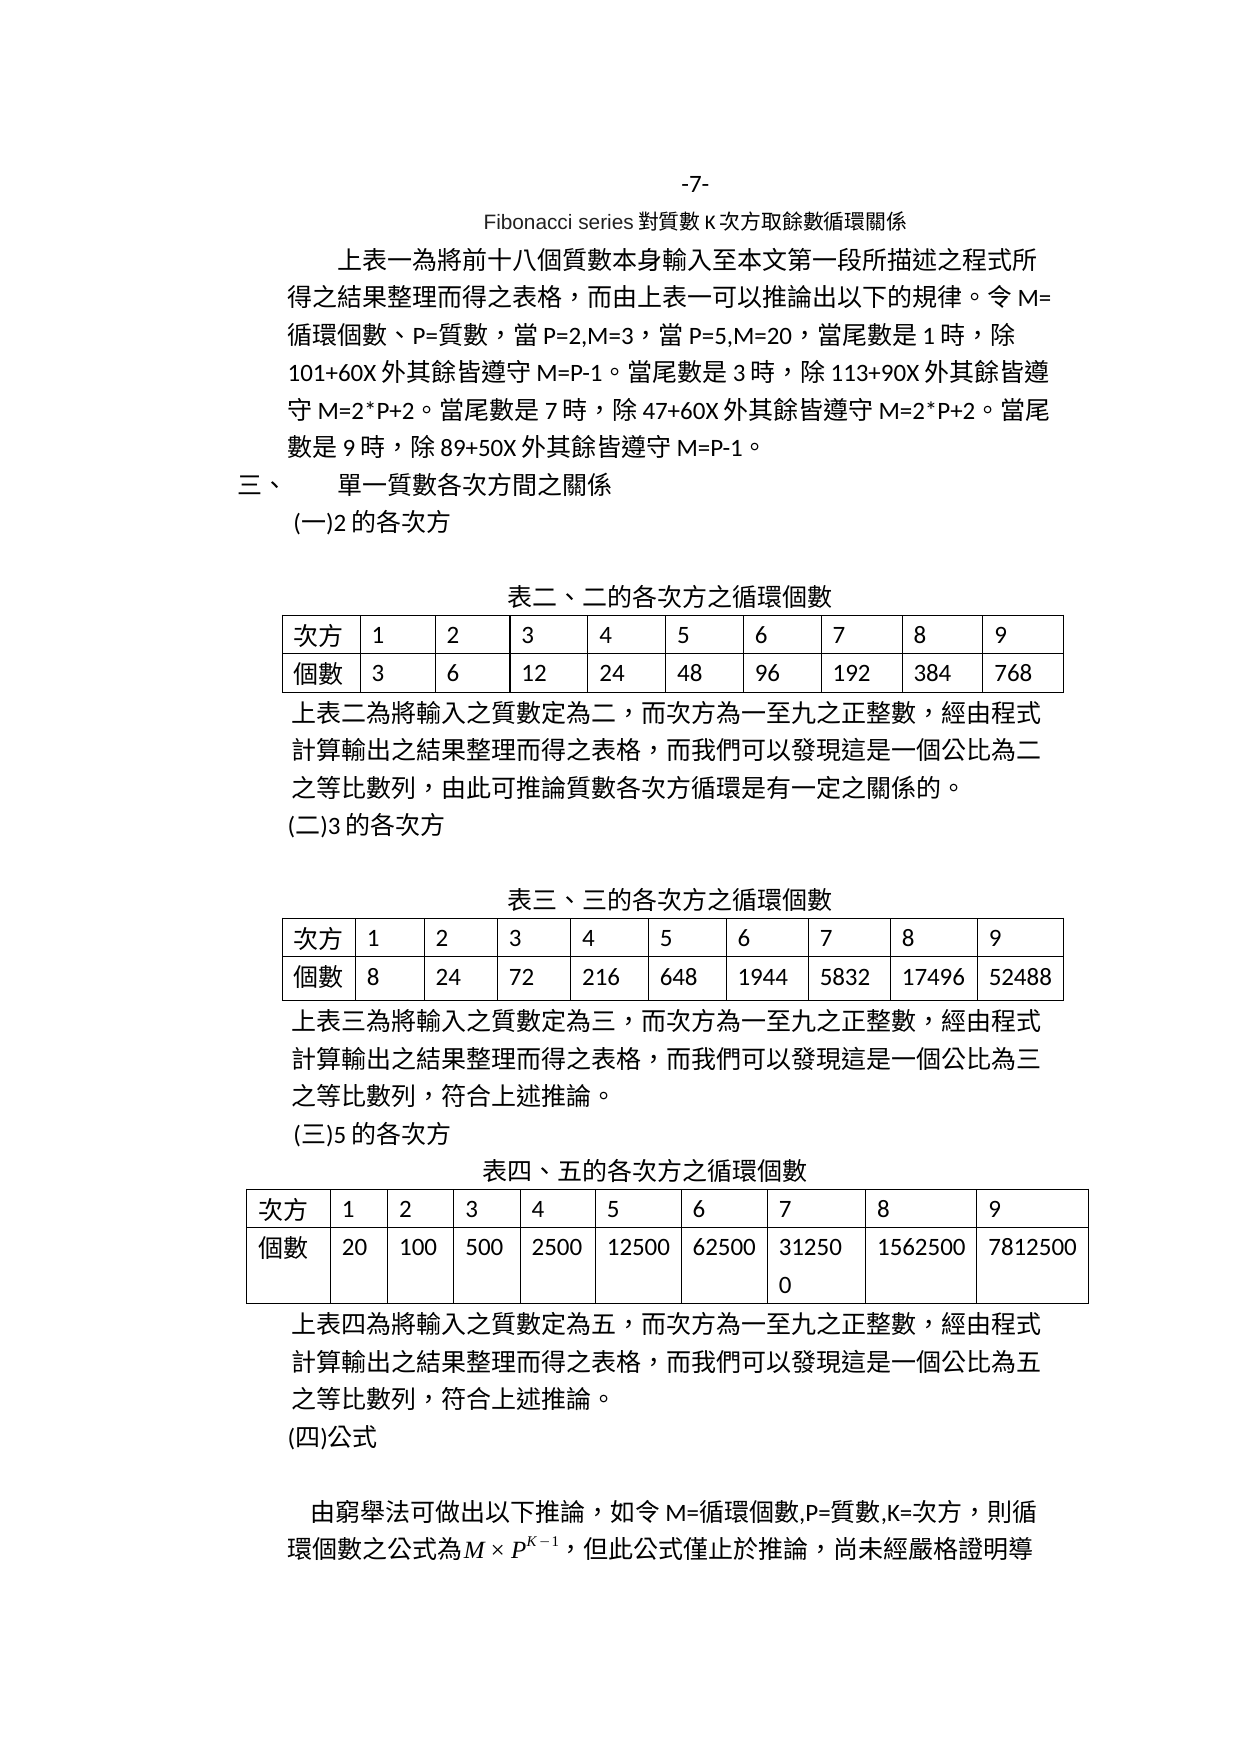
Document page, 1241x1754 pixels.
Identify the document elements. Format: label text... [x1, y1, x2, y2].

table_header 8 [891, 919, 977, 956]
table_header 2 [388, 1190, 453, 1227]
table_cell 384 [903, 654, 982, 692]
table_header 7 [822, 616, 902, 653]
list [287, 1492, 1053, 1567]
table_header 4 [571, 919, 648, 956]
text 上表四為將輸入之質數定為五，而次方為一至九之正整數，經由程式計算輸出之結果整理而得之表格，而我們可以發現這是一個公比為五之等比數列，符合上述推論。 [291, 1304, 1053, 1417]
table_header 3 [498, 919, 570, 956]
text 表四、五的各次方之循環個數 [237, 1151, 1053, 1188]
table_cell 216 [571, 957, 648, 1000]
list Fibonacci series對質數K次方取餘數循環關係 [287, 202, 1053, 239]
table_cell 個數 [247, 1228, 330, 1303]
table_cell 72 [498, 957, 570, 1000]
table_header 1 [361, 616, 435, 653]
table_cell 24 [588, 654, 665, 692]
table_header 5 [666, 616, 743, 653]
table_cell 個數 [283, 957, 355, 1000]
list 上表一為將前十八個質數本身輸入至本文第一段所描述之程式所得之結果整理而得之表格，而由上表一可以推論出以下的規律。令M=循環個數、P=質數，當P=2,M=3，當P=5,M=20，當尾數是1時，除101+60X外其餘皆遵守M=P-1。當尾數是3時，除113+90X外其餘皆遵守M=2*P+2。當尾數是7時，除47+60X外其餘皆遵守M=2*P+2。當尾數是9時，除89+50X外其餘皆遵守M=P-1。 [287, 239, 1053, 464]
table_header 4 [588, 616, 665, 653]
table_cell 7812500 [977, 1228, 1088, 1303]
table_header 2 [436, 616, 509, 653]
table_cell 24 [425, 957, 497, 1000]
list (三)5的各次方 [287, 1113, 1053, 1151]
table_cell 500 [454, 1228, 520, 1303]
list -7- [287, 164, 1053, 202]
text (一)2的各次方 [237, 502, 1053, 539]
list (二)3的各次方 [287, 805, 1053, 843]
table_cell 1562500 [866, 1228, 976, 1303]
table_cell 5832 [809, 957, 890, 1000]
table_cell 20 [331, 1228, 387, 1303]
table_cell 768 [983, 654, 1063, 692]
table_header 5 [596, 1190, 681, 1227]
table_cell 192 [822, 654, 902, 692]
table_header 2 [425, 919, 497, 956]
text 上表二為將輸入之質數定為二，而次方為一至九之正整數，經由程式計算輸出之結果整理而得之表格，而我們可以發現這是一個公比為二之等比數列，由此可推論質數各次方循環是有一定之關係的。 [291, 693, 1053, 805]
table_header 次方 [247, 1190, 330, 1227]
table_header 1 [356, 919, 424, 956]
table_cell 648 [649, 957, 726, 1000]
table_header 1 [331, 1190, 387, 1227]
table_header 3 [511, 616, 587, 653]
text 上表三為將輸入之質數定為三，而次方為一至九之正整數，經由程式計算輸出之結果整理而得之表格，而我們可以發現這是一個公比為三之等比數列，符合上述推論。 [291, 1001, 1053, 1113]
table_cell 8 [356, 957, 424, 1000]
table_header 8 [903, 616, 982, 653]
list 單一質數各次方間之關係 [237, 464, 1053, 502]
table_cell 個數 [283, 654, 360, 692]
text 表三、三的各次方之循環個數 [237, 880, 1053, 918]
table_header 9 [978, 919, 1063, 956]
table_cell 52488 [978, 957, 1063, 1000]
table_cell 1944 [727, 957, 808, 1000]
list 表二、二的各次方之循環個數 [287, 577, 1053, 614]
table_header 6 [727, 919, 808, 956]
table_cell 3 [361, 654, 435, 692]
table_header 次方 [283, 616, 360, 653]
table_cell 48 [666, 654, 743, 692]
table_cell 100 [388, 1228, 453, 1303]
table_header 9 [977, 1190, 1088, 1227]
table_cell 12 [511, 654, 587, 692]
table_cell 17496 [891, 957, 977, 1000]
table_cell 312500 [768, 1228, 865, 1303]
table_header 8 [866, 1190, 976, 1227]
table_header 6 [744, 616, 821, 653]
list (四)公式 [287, 1417, 1053, 1454]
table_header 4 [521, 1190, 595, 1227]
table_cell 62500 [682, 1228, 767, 1303]
table_header 7 [809, 919, 890, 956]
table_cell 12500 [596, 1228, 681, 1303]
table_cell 96 [744, 654, 821, 692]
table_cell 2500 [521, 1228, 595, 1303]
table_header 3 [454, 1190, 520, 1227]
table_header 6 [682, 1190, 767, 1227]
table_header 7 [768, 1190, 865, 1227]
table_header 9 [983, 616, 1063, 653]
table_cell 6 [436, 654, 509, 692]
table_header 5 [649, 919, 726, 956]
